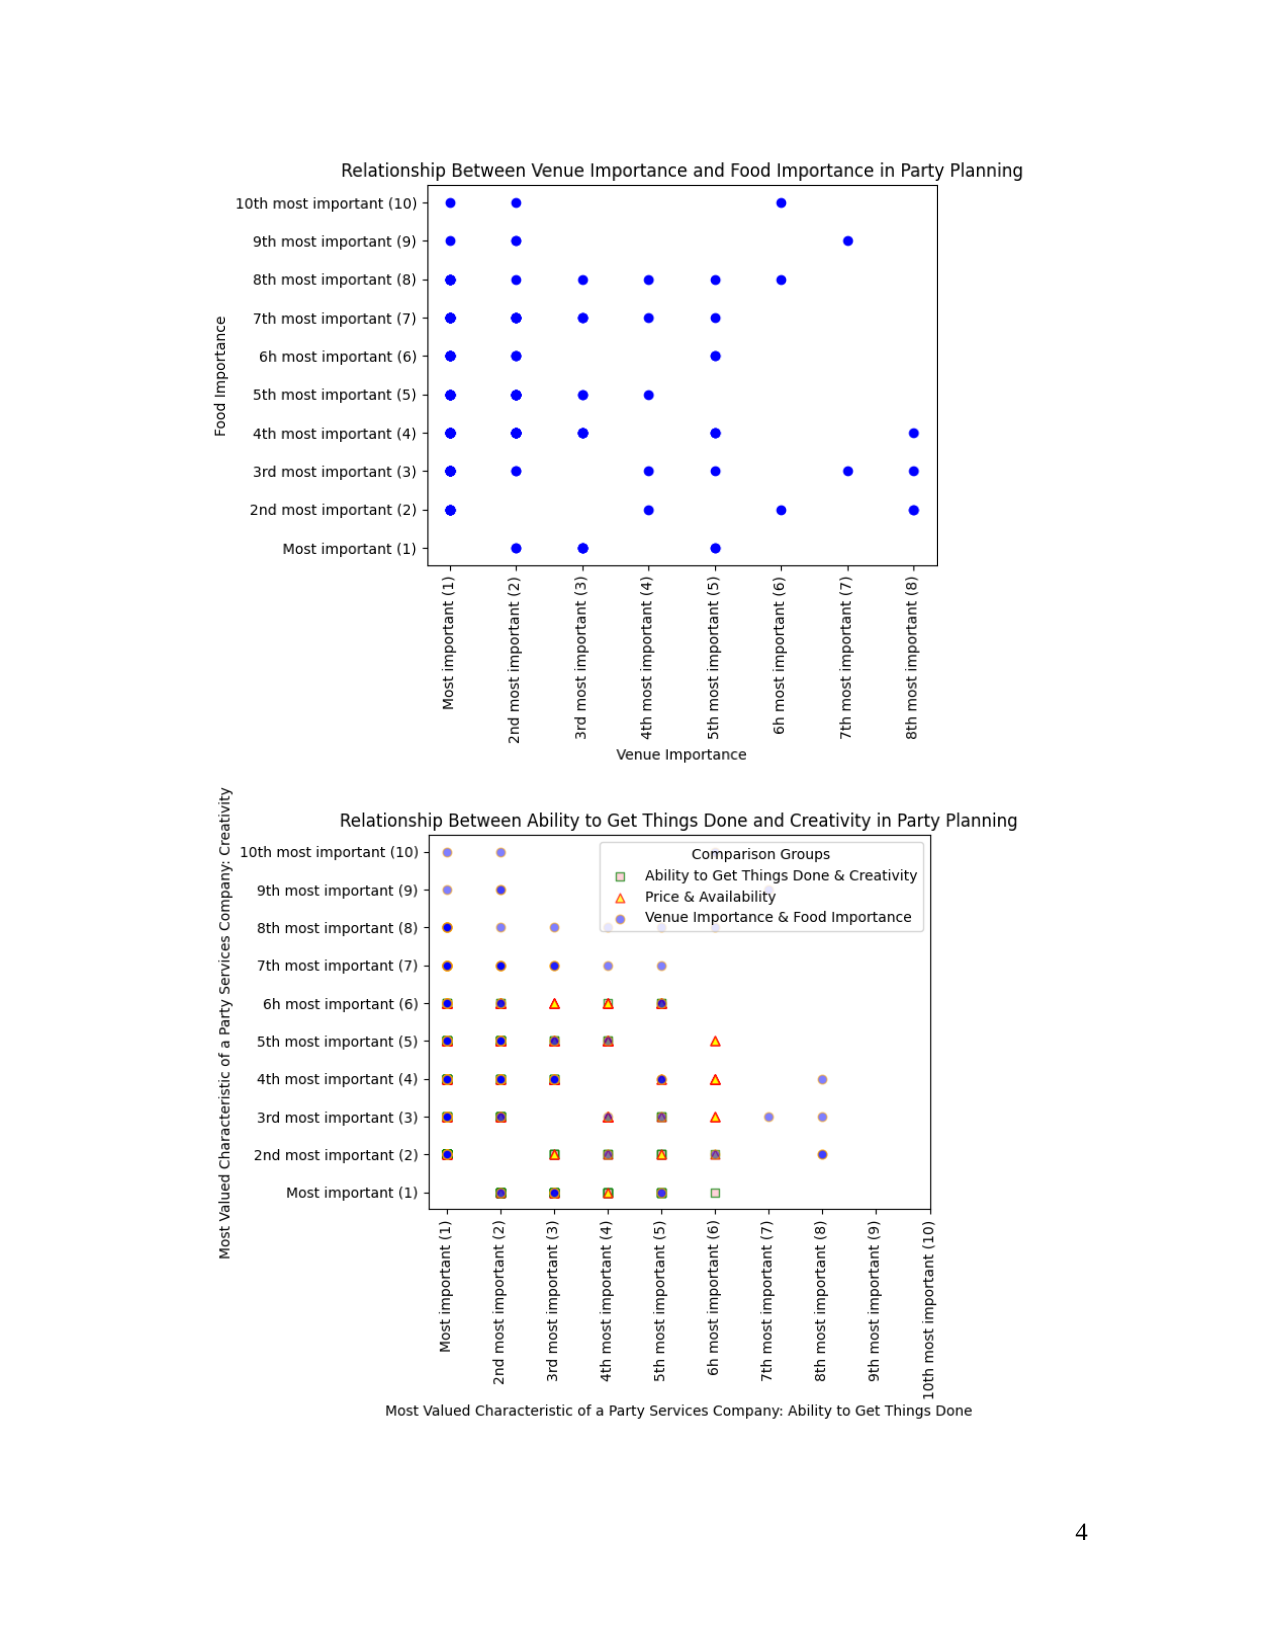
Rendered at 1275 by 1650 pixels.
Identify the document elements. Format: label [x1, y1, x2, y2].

picture [187, 150, 1088, 1442]
